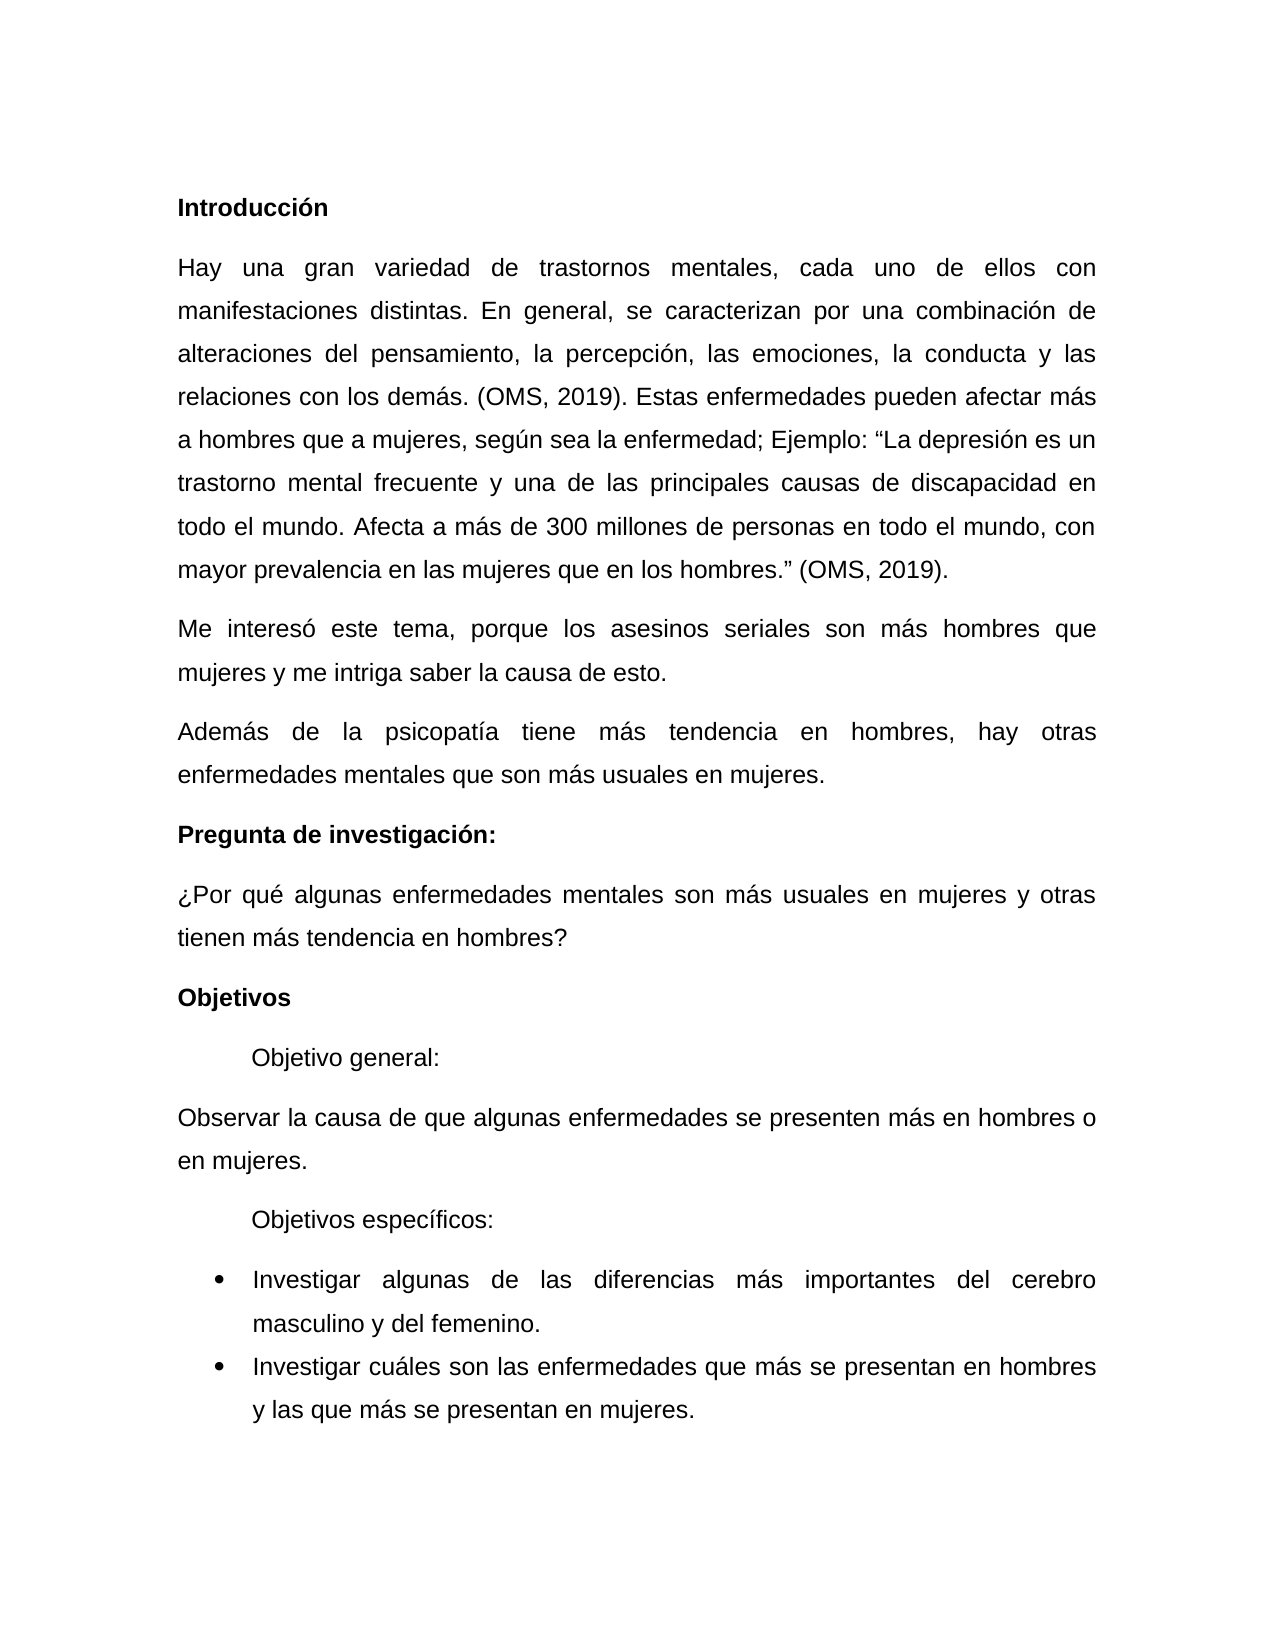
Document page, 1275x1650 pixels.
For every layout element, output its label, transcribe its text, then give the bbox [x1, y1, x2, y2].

text Objetivo general: [177, 1043, 1098, 1072]
text Me interesó este tema, porque los asesinos seriales son más hombres que mujeres y me intriga saber la causa de esto. [177, 614, 1098, 686]
text Pregunta de investigación: [177, 820, 1098, 849]
list Investigar algunas de las diferencias más importantes del cerebro masculino y del femenino. [215, 1265, 1098, 1337]
text ¿Por qué algunas enfermedades mentales son más usuales en mujeres y otras tienen más tendencia en hombres? [177, 880, 1098, 952]
text Observar la causa de que algunas enfermedades se presenten más en hombres o en mujeres. [177, 1103, 1098, 1174]
text Introducción [177, 193, 1098, 222]
text Hay una gran variedad de trastornos mentales, cada uno de ellos con manifestaciones distintas. En general, se caracterizan por una combinación de alteraciones del pensamiento, la percepción, las emociones, la conducta y las relaciones con los demás. (OMS, 2019). Estas enfermedades pueden afectar más a hombres que a mujeres, según sea la enfermedad; Ejemplo: “La depresión es un trastorno mental frecuente y una de las principales causas de discapacidad en todo el mundo. Afecta a más de 300 millones de personas en todo el mundo, con mayor prevalencia en las mujeres que en los hombres.” (OMS, 2019). [177, 253, 1098, 583]
text Además de la psicopatía tiene más tendencia en hombres, hay otras enfermedades mentales que son más usuales en mujeres. [177, 717, 1098, 789]
text Objetivos [177, 983, 1098, 1012]
text Objetivos específicos: [177, 1206, 1098, 1234]
list Investigar cuáles son las enfermedades que más se presentan en hombres y las que más se presentan en mujeres. [215, 1352, 1098, 1424]
